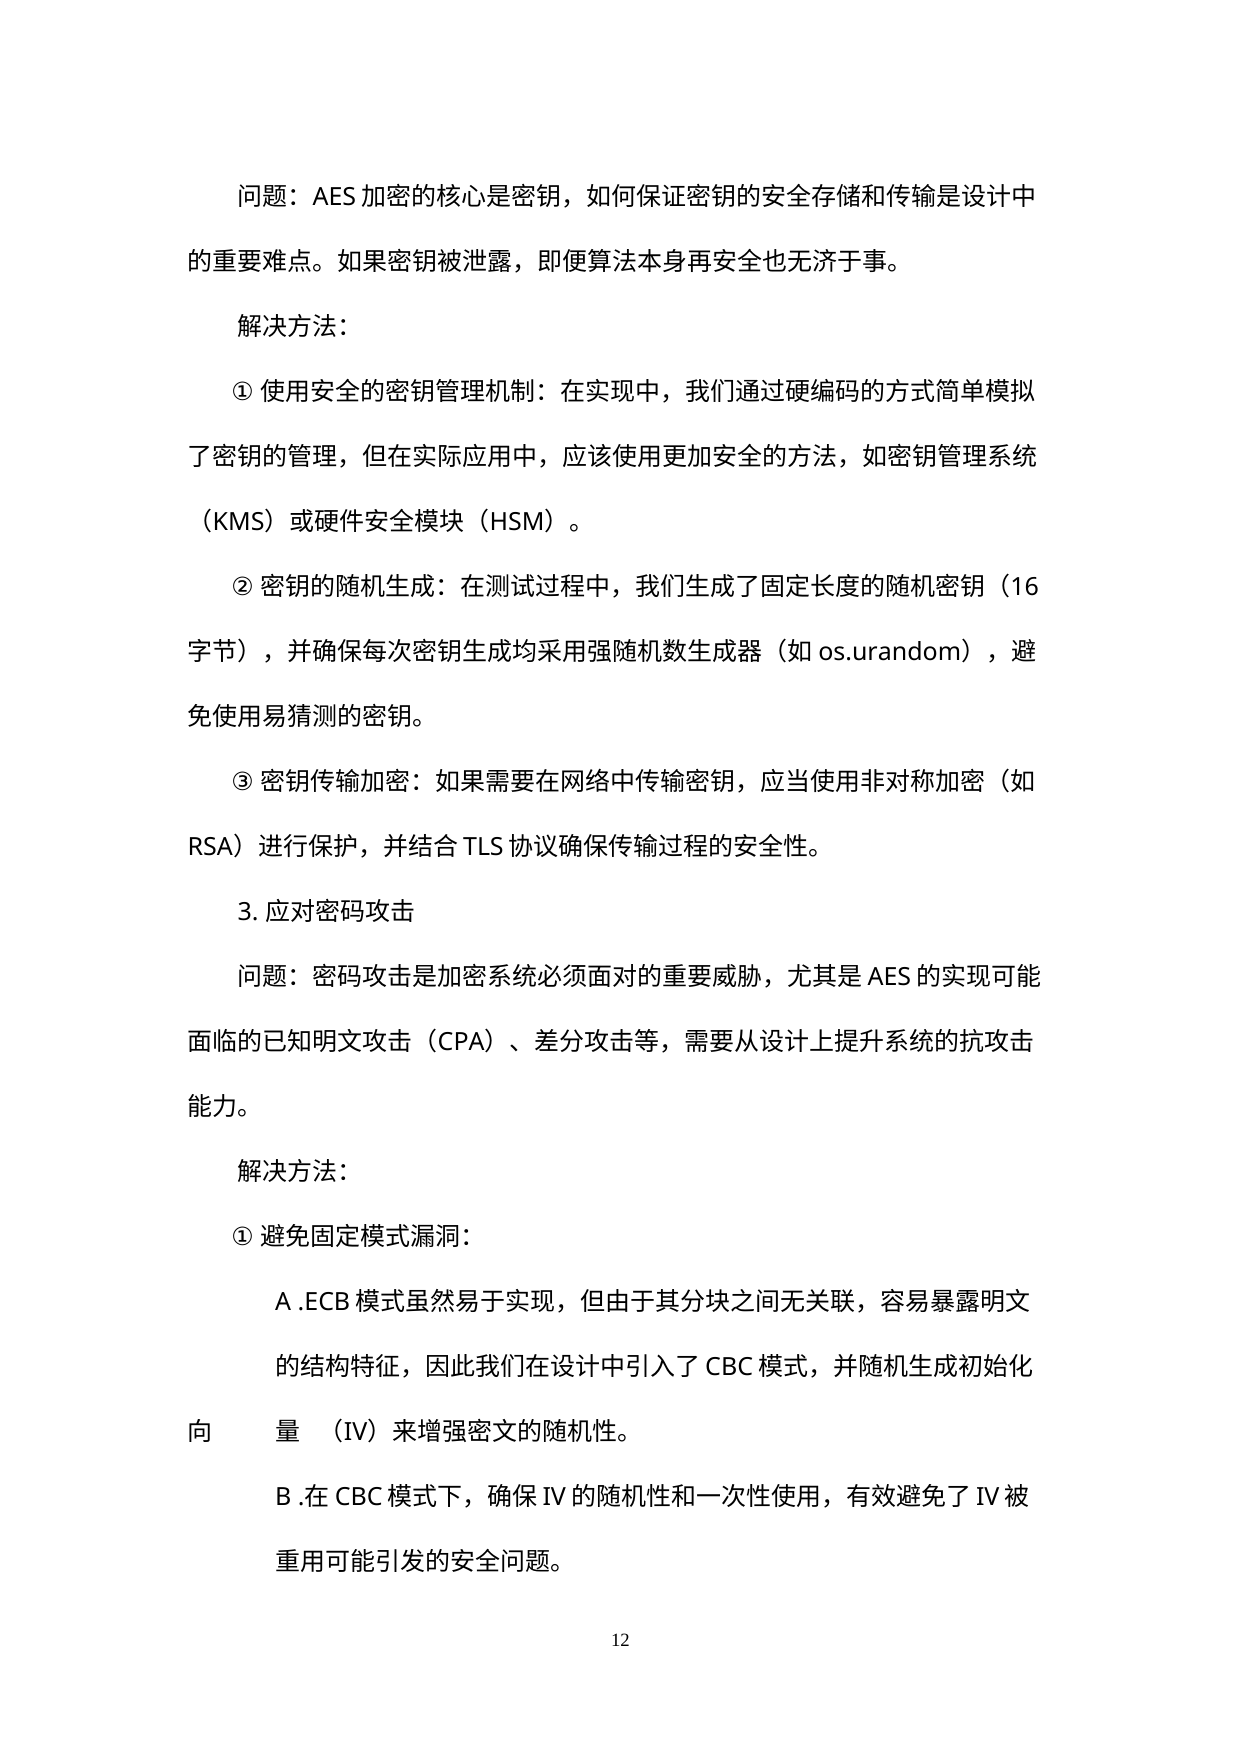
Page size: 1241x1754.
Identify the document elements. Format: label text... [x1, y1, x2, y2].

text ② 密钥的随机生成：在测试过程中，我们生成了固定长度的随机密钥（16字节），并确保每次密钥生成均采用强随机数生成器（如 os.urandom），避免使用易猜测的密钥。 [187, 552, 1053, 747]
text A .ECB模式虽然易于实现，但由于其分块之间无关联，容易暴露明文 的结构特征，因此我们在设计中引入了CBC模式，并随机生成初始化向 量 （IV）来增强密文的随机性。 [187, 1267, 1053, 1462]
text ① 避免固定模式漏洞： [187, 1202, 1053, 1267]
text 问题：密码攻击是加密系统必须面对的重要威胁，尤其是AES的实现可能面临的已知明文攻击（CPA）、差分攻击等，需要从设计上提升系统的抗攻击能力。 [187, 942, 1053, 1137]
text 3. 应对密码攻击 [187, 877, 1053, 942]
text B .在CBC模式下，确保IV的随机性和一次性使用，有效避免了IV被 重用可能引发的安全问题。 [187, 1462, 1053, 1592]
text ① 使用安全的密钥管理机制：在实现中，我们通过硬编码的方式简单模拟了密钥的管理，但在实际应用中，应该使用更加安全的方法，如密钥管理系统（KMS）或硬件安全模块（HSM）。 [187, 357, 1053, 552]
text 解决方法： [187, 292, 1053, 357]
text ③ 密钥传输加密：如果需要在网络中传输密钥，应当使用非对称加密（如RSA）进行保护，并结合TLS协议确保传输过程的安全性。 [187, 747, 1053, 877]
text 解决方法： [187, 1137, 1053, 1202]
text 问题：AES加密的核心是密钥，如何保证密钥的安全存储和传输是设计中的重要难点。如果密钥被泄露，即便算法本身再安全也无济于事。 [187, 162, 1053, 292]
